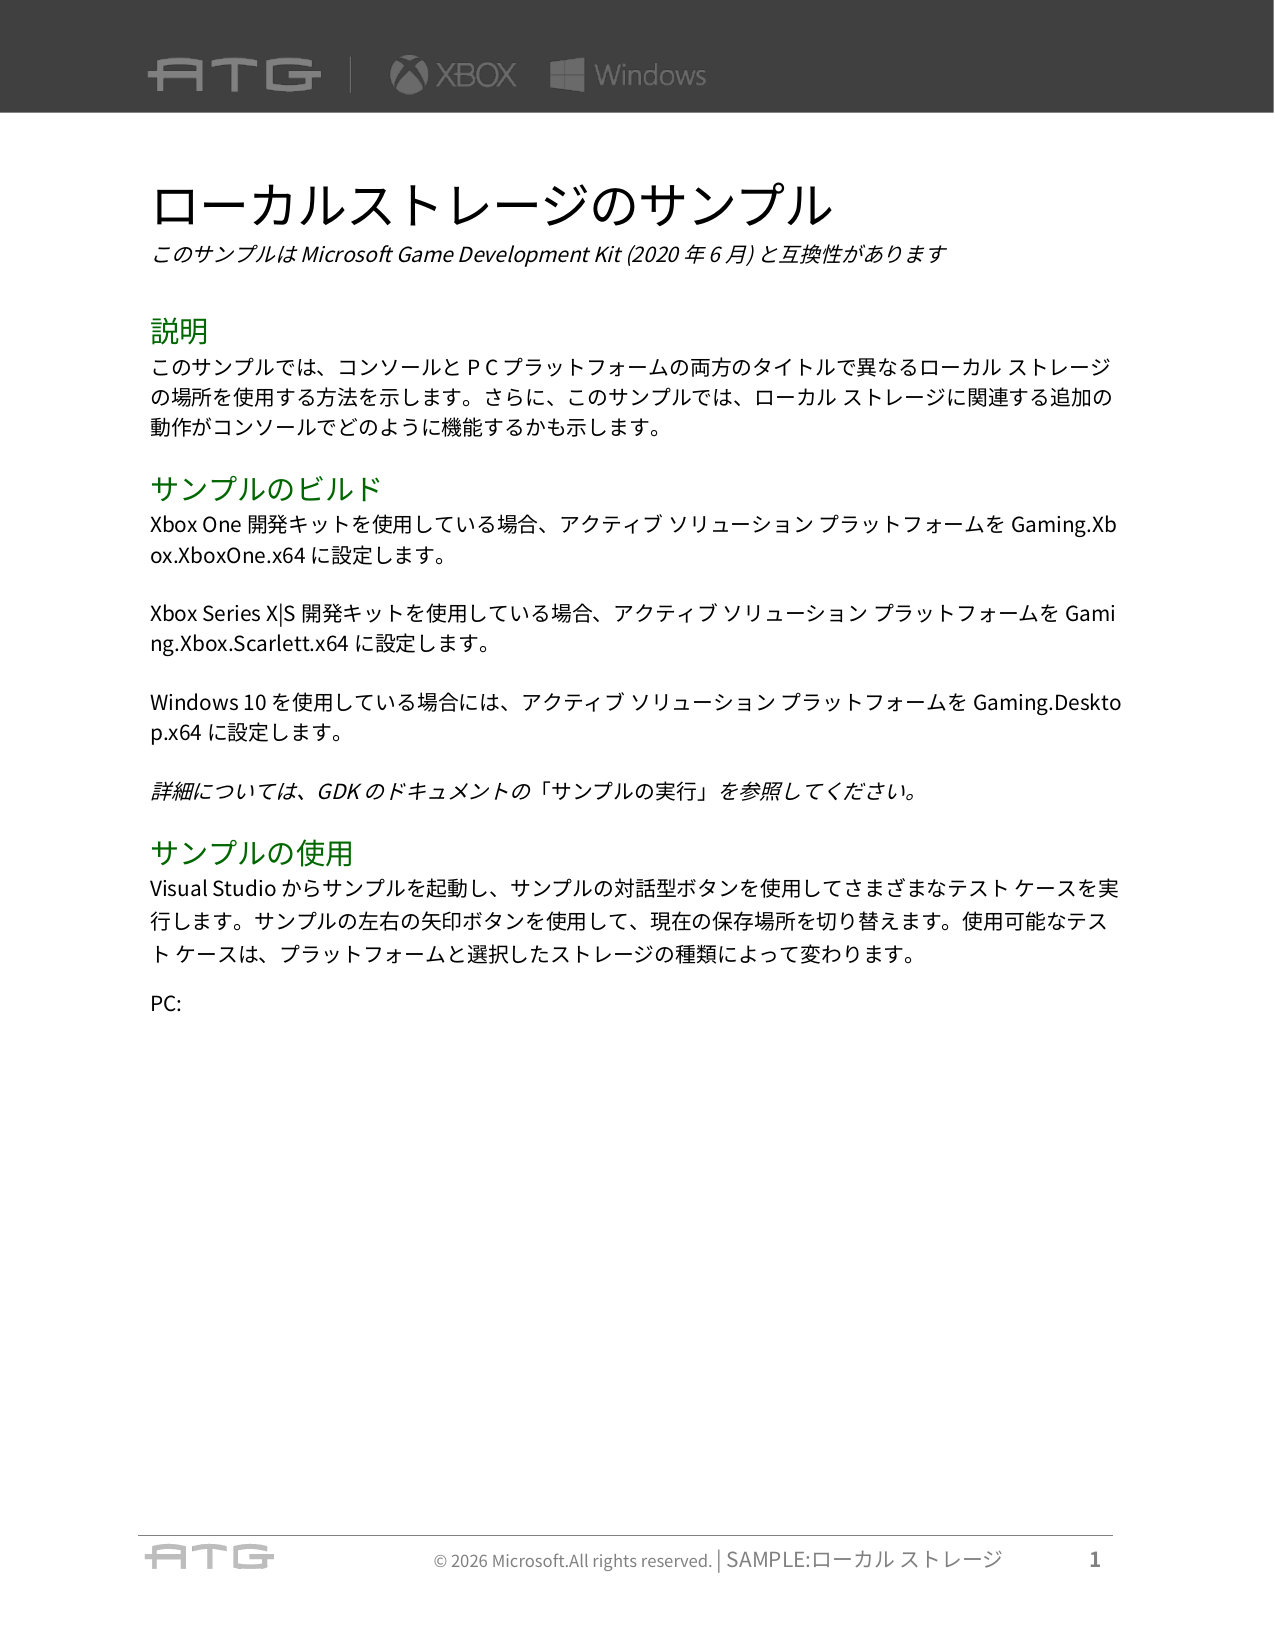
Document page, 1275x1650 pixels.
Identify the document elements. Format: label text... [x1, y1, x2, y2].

text Xbox Series X|S 開発キットを使用している場合、アクティブ ソリューション プラットフォームを Gaming.Xbox.Scarlett.x64 に設定します。 [150, 597, 1125, 658]
text Windows 10 を使用している場合には、アクティブ ソリューション プラットフォームを Gaming.Desktop.x64 に設定します。 [150, 686, 1125, 747]
text このサンプルは Microsoft Game Development Kit (2020 年 6 月) と互換性があります [150, 238, 1125, 269]
subtitle サンプルの使用 [150, 830, 1125, 873]
text Visual Studioからサンプルを起動し、サンプルの対話型ボタンを使用してさまざまなテスト ケースを実行します。サンプルの左右の矢印ボタンを使用して、現在の保存場所を切り替えます。使用可能なテスト ケースは、プラットフォームと選択したストレージの種類によって変わります。 [150, 873, 1125, 968]
picture [144, 1543, 274, 1569]
subtitle 説明 [150, 308, 1125, 351]
title ローカルストレージのサンプル [150, 166, 1125, 238]
subtitle サンプルのビルド [150, 466, 1125, 509]
text PC: [150, 987, 1125, 1017]
picture [147, 55, 706, 95]
text 詳細については、GDK のドキュメントの「サンプルの実行」を参照してください。 [150, 775, 1125, 805]
text Xbox One 開発キットを使用している場合、アクティブ ソリューション プラットフォームを Gaming.Xbox.XboxOne.x64 に設定します。 [150, 509, 1125, 569]
text このサンプルでは、コンソールと P Cプラットフォームの両方のタイトルで異なるローカル ストレージの場所を使用する方法を示します。さらに、このサンプルでは、ローカル ストレージに関連する追加の動作がコンソールでどのように機能するかも示します。 [150, 351, 1125, 441]
